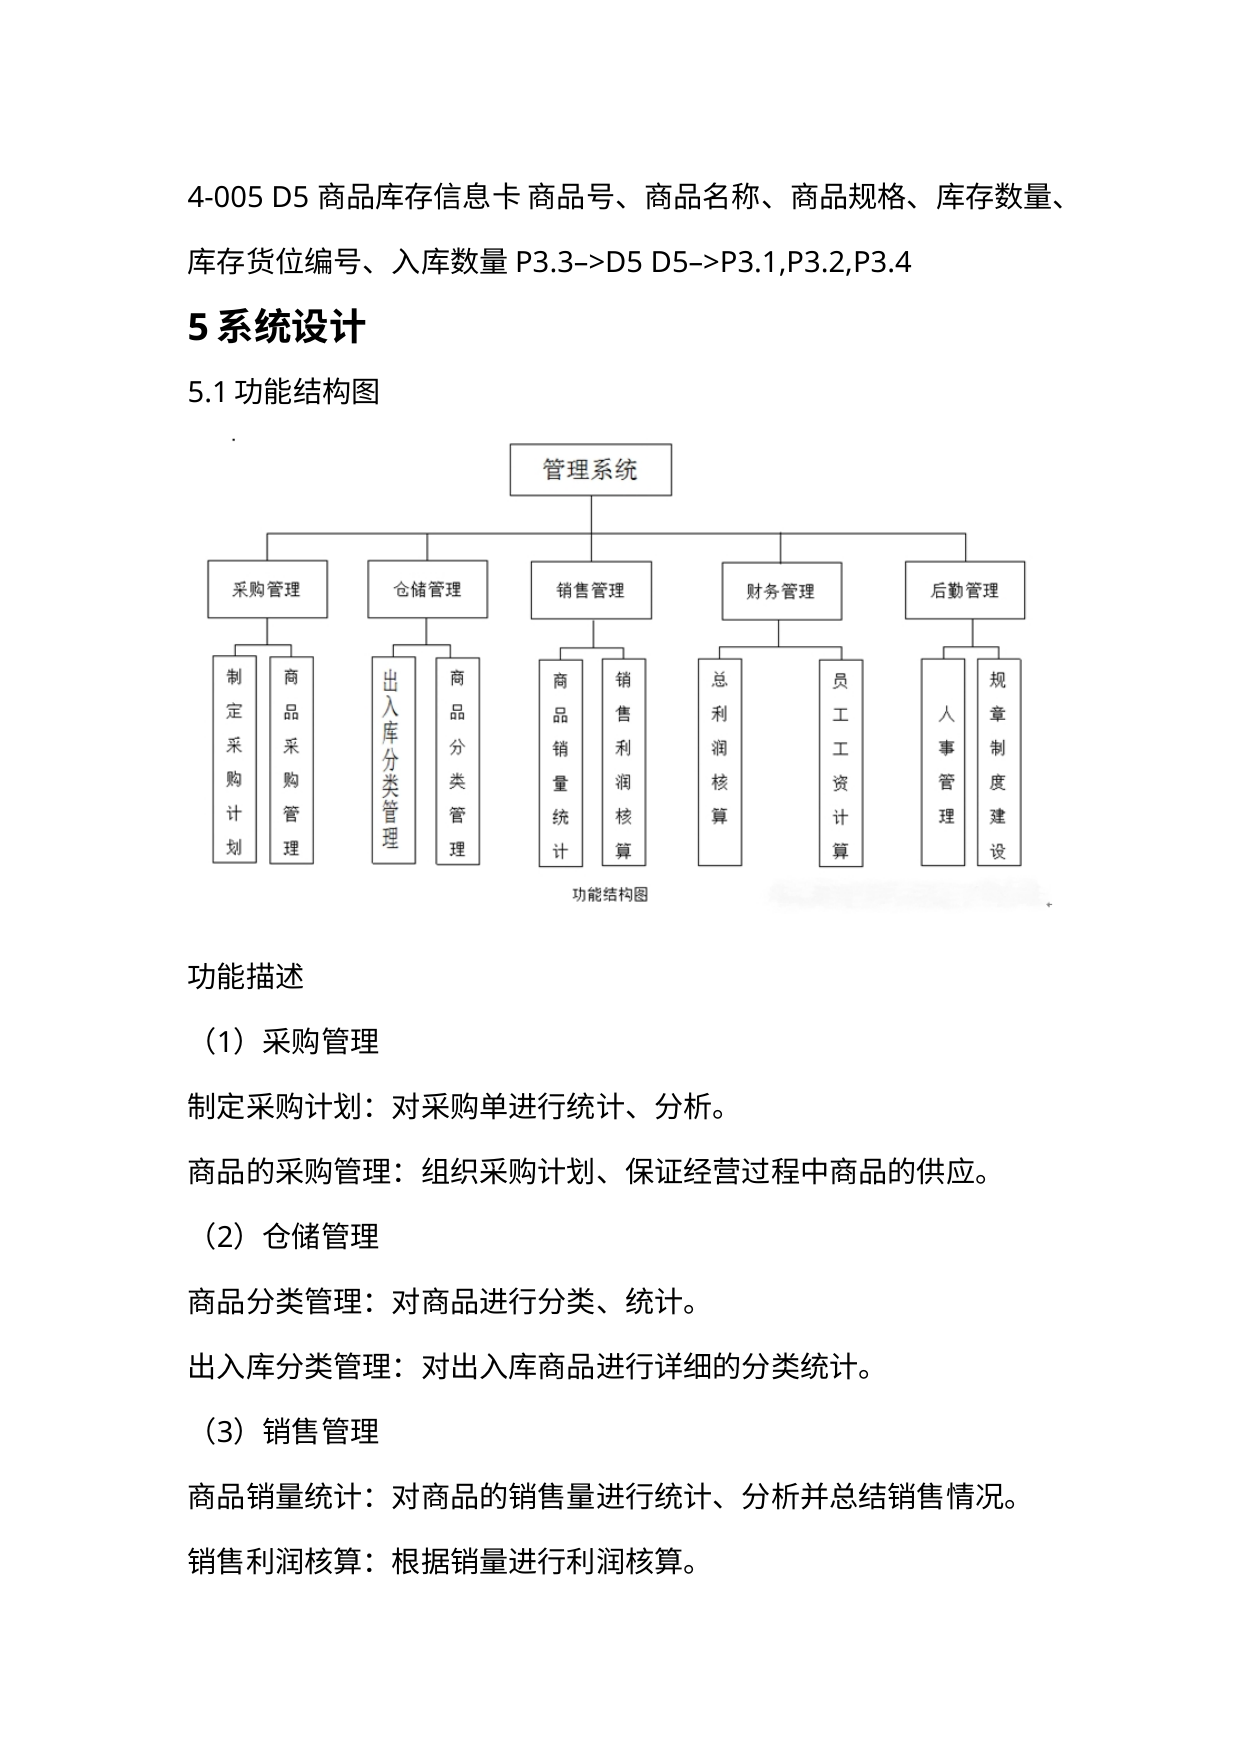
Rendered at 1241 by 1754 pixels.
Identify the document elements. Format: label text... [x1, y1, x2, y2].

text （3）销售管理 [187, 1397, 1053, 1462]
text 制定采购计划：对采购单进行统计、分析。 [187, 1072, 1053, 1137]
text 商品销量统计：对商品的销售量进行统计、分析并总结销售情况。 [187, 1462, 1053, 1527]
text 出入库分类管理：对出入库商品进行详细的分类统计。 [187, 1332, 1053, 1397]
text 5系统设计 [187, 292, 1053, 357]
picture [187, 422, 1053, 914]
text （1）采购管理 [187, 1007, 1053, 1072]
text 销售利润核算：根据销量进行利润核算。 [187, 1527, 1053, 1592]
text （2）仓储管理 [187, 1202, 1053, 1267]
text 功能描述 [187, 942, 1053, 1007]
text 商品的采购管理：组织采购计划、保证经营过程中商品的供应。 [187, 1137, 1053, 1202]
text 4-005 D5 商品库存信息卡 商品号、商品名称、商品规格、库存数量、库存货位编号、入库数量 P3.3–>D5 D5–>P3.1,P3.2,P3.4 [187, 162, 1053, 292]
text 商品分类管理：对商品进行分类、统计。 [187, 1267, 1053, 1332]
text 5.1功能结构图 [187, 357, 1053, 422]
